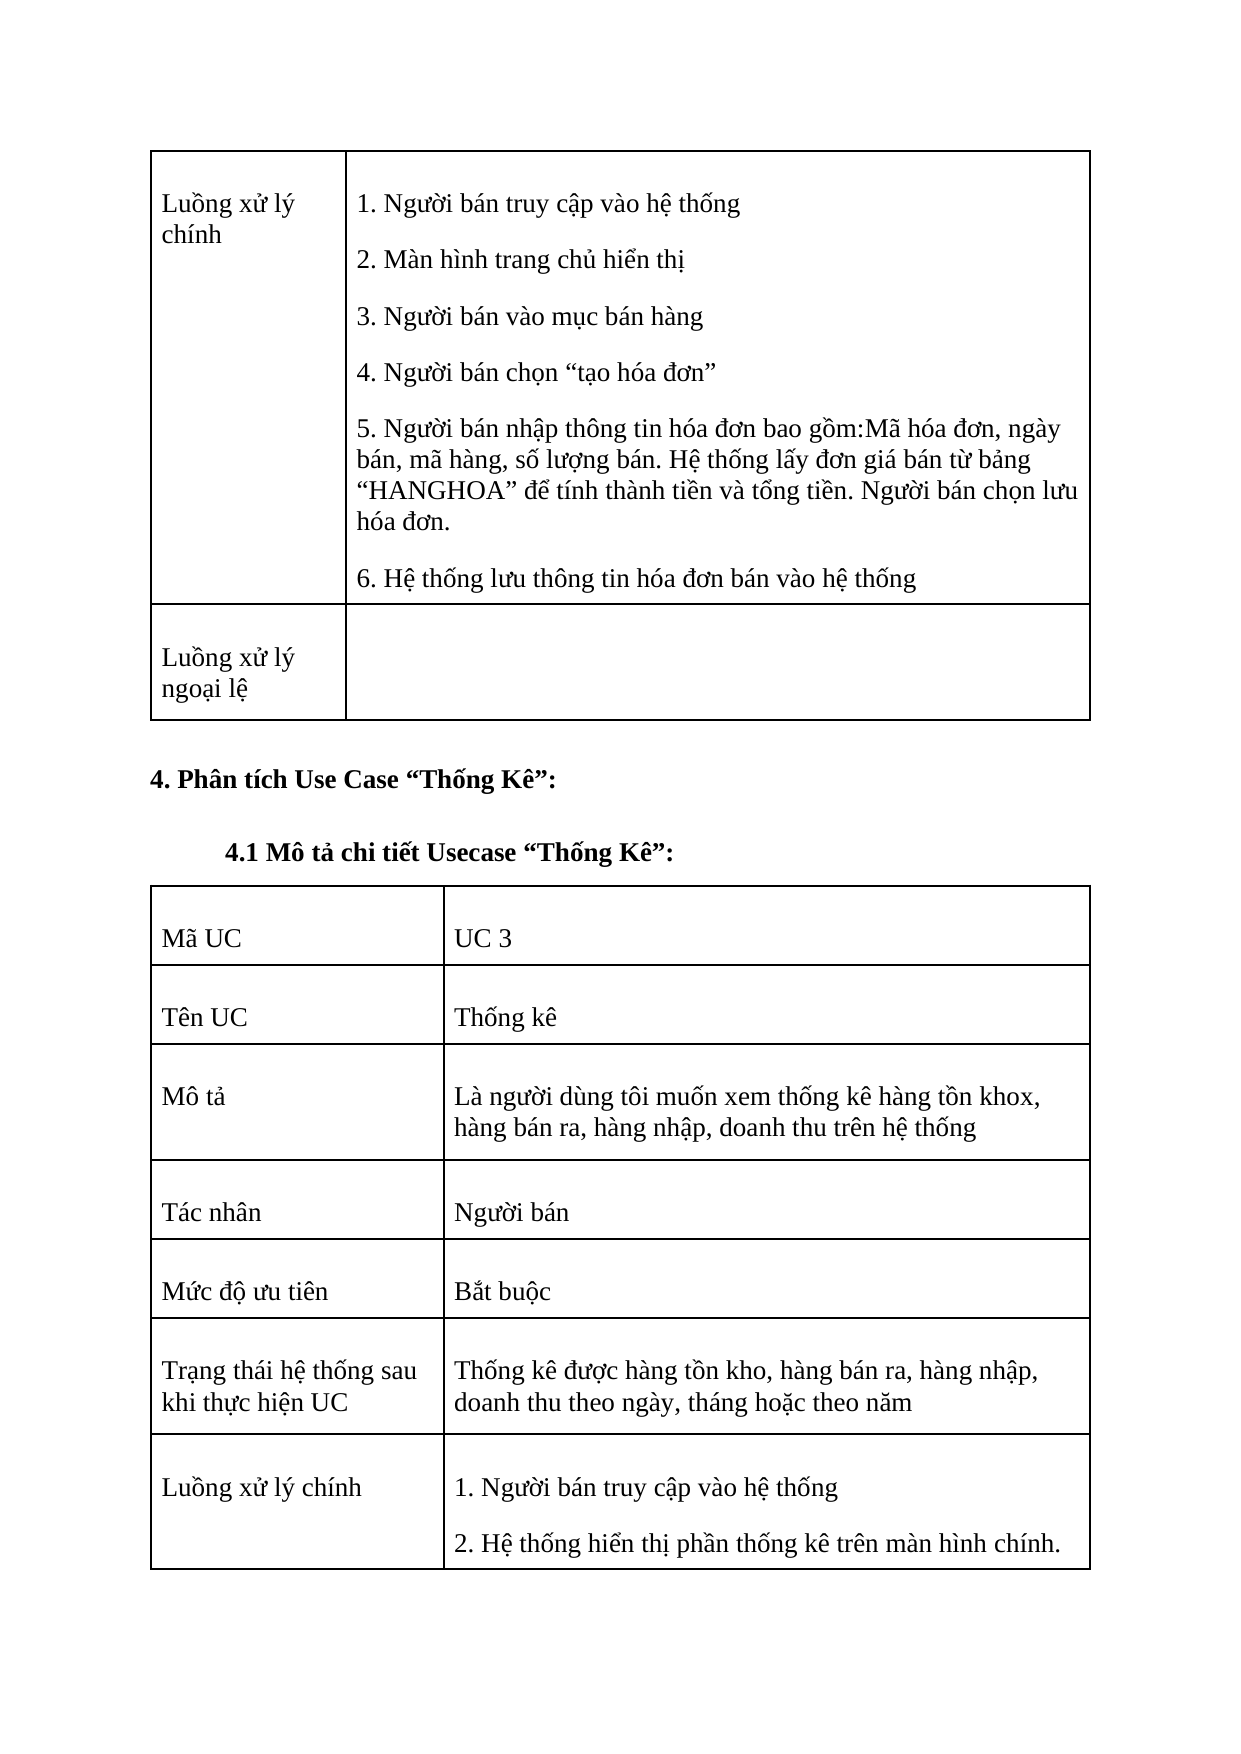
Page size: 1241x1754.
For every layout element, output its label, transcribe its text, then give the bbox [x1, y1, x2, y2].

table_cell 1. Người bán truy cập vào hệ thống 2. Màn hình trang chủ hiển thị 3. Người bán vào mục bán hàng 4. Người bán chọn “tạo hóa đơn” 5. Người bán nhập thông tin hóa đơn bao gồm:Mã hóa đơn, ngày bán, mã hàng, số lượng bán. Hệ thống lấy đơn giá bán từ bảng “HANGHOA” để tính thành tiền và tổng tiền. Người bán chọn lưu hóa đơn. 6. Hệ thống lưu thông tin hóa đơn bán vào hệ thống [347, 152, 1089, 603]
table_cell Người bán [445, 1161, 1089, 1238]
table_cell [347, 605, 1089, 719]
table_header UC 3 [445, 887, 1089, 964]
table_cell Trạng thái hệ thống sau khi thực hiện UC [152, 1319, 443, 1433]
table_cell Mức độ ưu tiên [152, 1240, 443, 1317]
table_cell Thống kê được hàng tồn kho, hàng bán ra, hàng nhập, doanh thu theo ngày, tháng hoặc theo năm [445, 1319, 1089, 1433]
table_cell Thống kê [445, 966, 1089, 1043]
table_cell Mô tả [152, 1045, 443, 1159]
table_header Mã UC [152, 887, 443, 964]
table_cell Tên UC [152, 966, 443, 1043]
table_cell Tác nhân [152, 1161, 443, 1238]
subtitle 4. Phân tích Use Case “Thống Kê”: [150, 763, 1090, 794]
table_cell Luồng xử lý chính [152, 152, 345, 603]
table_cell Là người dùng tôi muốn xem thống kê hàng tồn khox, hàng bán ra, hàng nhập, doanh thu trên hệ thống [445, 1045, 1089, 1159]
table_cell Bắt buộc [445, 1240, 1089, 1317]
subtitle 4.1 Mô tả chi tiết Usecase “Thống Kê”: [150, 836, 1090, 867]
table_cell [445, 1435, 1089, 1568]
table_cell Luồng xử lý chính [152, 1435, 443, 1568]
table_cell Luồng xử lý ngoại lệ [152, 605, 345, 719]
